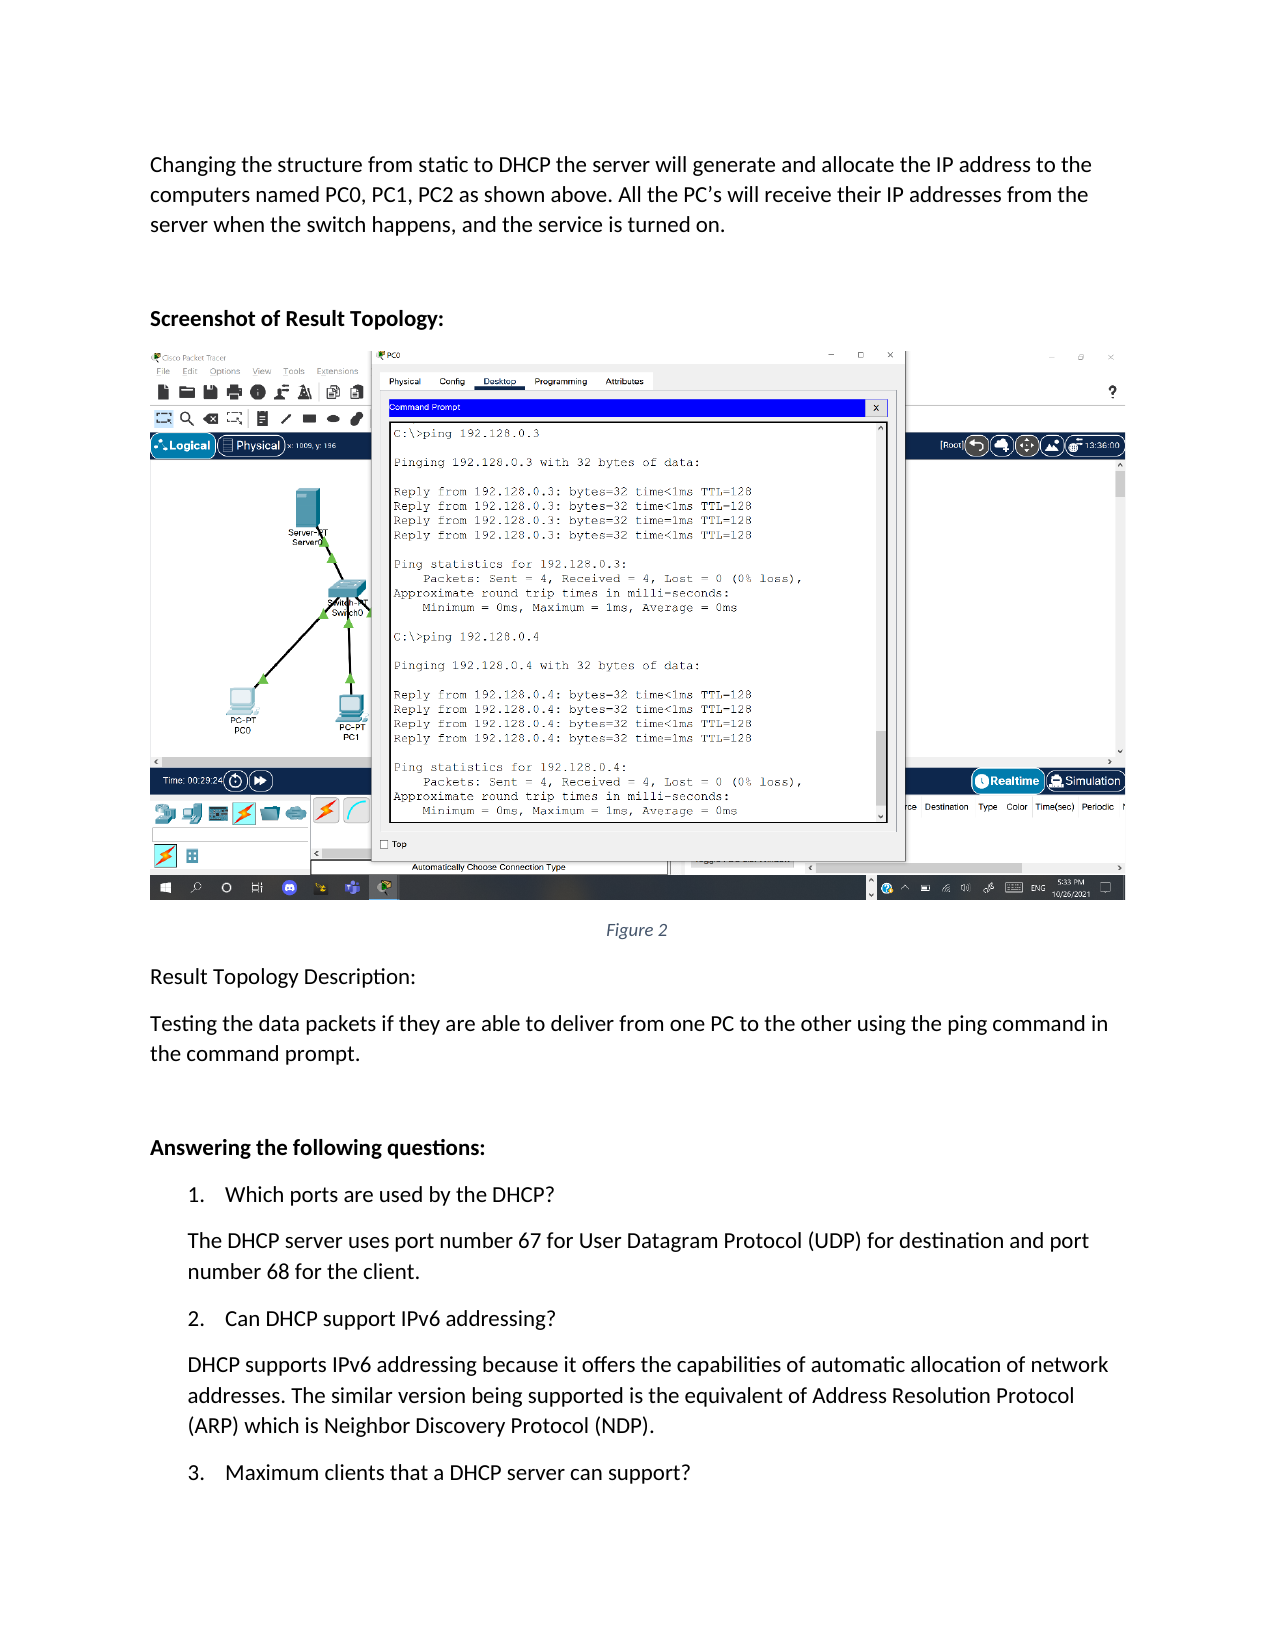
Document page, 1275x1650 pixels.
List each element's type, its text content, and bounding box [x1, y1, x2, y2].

text Testing the data packets if they are able to deliver from one PC to the other using the ping command in the command prompt. [150, 1009, 1125, 1067]
list Can DHCP support IPv6 addressing? [187, 1304, 1125, 1332]
list Maximum clients that a DHCP server can support? [187, 1458, 1125, 1486]
text Result Topology Description: [150, 962, 1125, 990]
text The DHCP server uses port number 67 for User Datagram Protocol (UDP) for destination and port number 68 for the client. [187, 1227, 1125, 1285]
list Which ports are used by the DHCP? [187, 1180, 1125, 1208]
picture [185, 441, 195, 451]
text Screenshot of Result Topology: [150, 304, 1125, 332]
text Answering the following questions: [150, 1133, 1125, 1161]
text Changing the structure from static to DHCP the server will generate and allocate the IP address to the computers named PC0, PC1, PC2 as shown above. All the PC’s will receive their IP addresses from the server when the switch happens, and the service is turned on. [150, 150, 1125, 238]
picture [202, 442, 209, 448]
text DHCP supports IPv6 addressing because it offers the capabilities of automatic allocation of network addresses. The similar version being supported is the equivalent of Address Resolution Protocol (ARP) which is Neighbor Discovery Protocol (NDP). [187, 1351, 1125, 1439]
picture [150, 351, 1125, 900]
